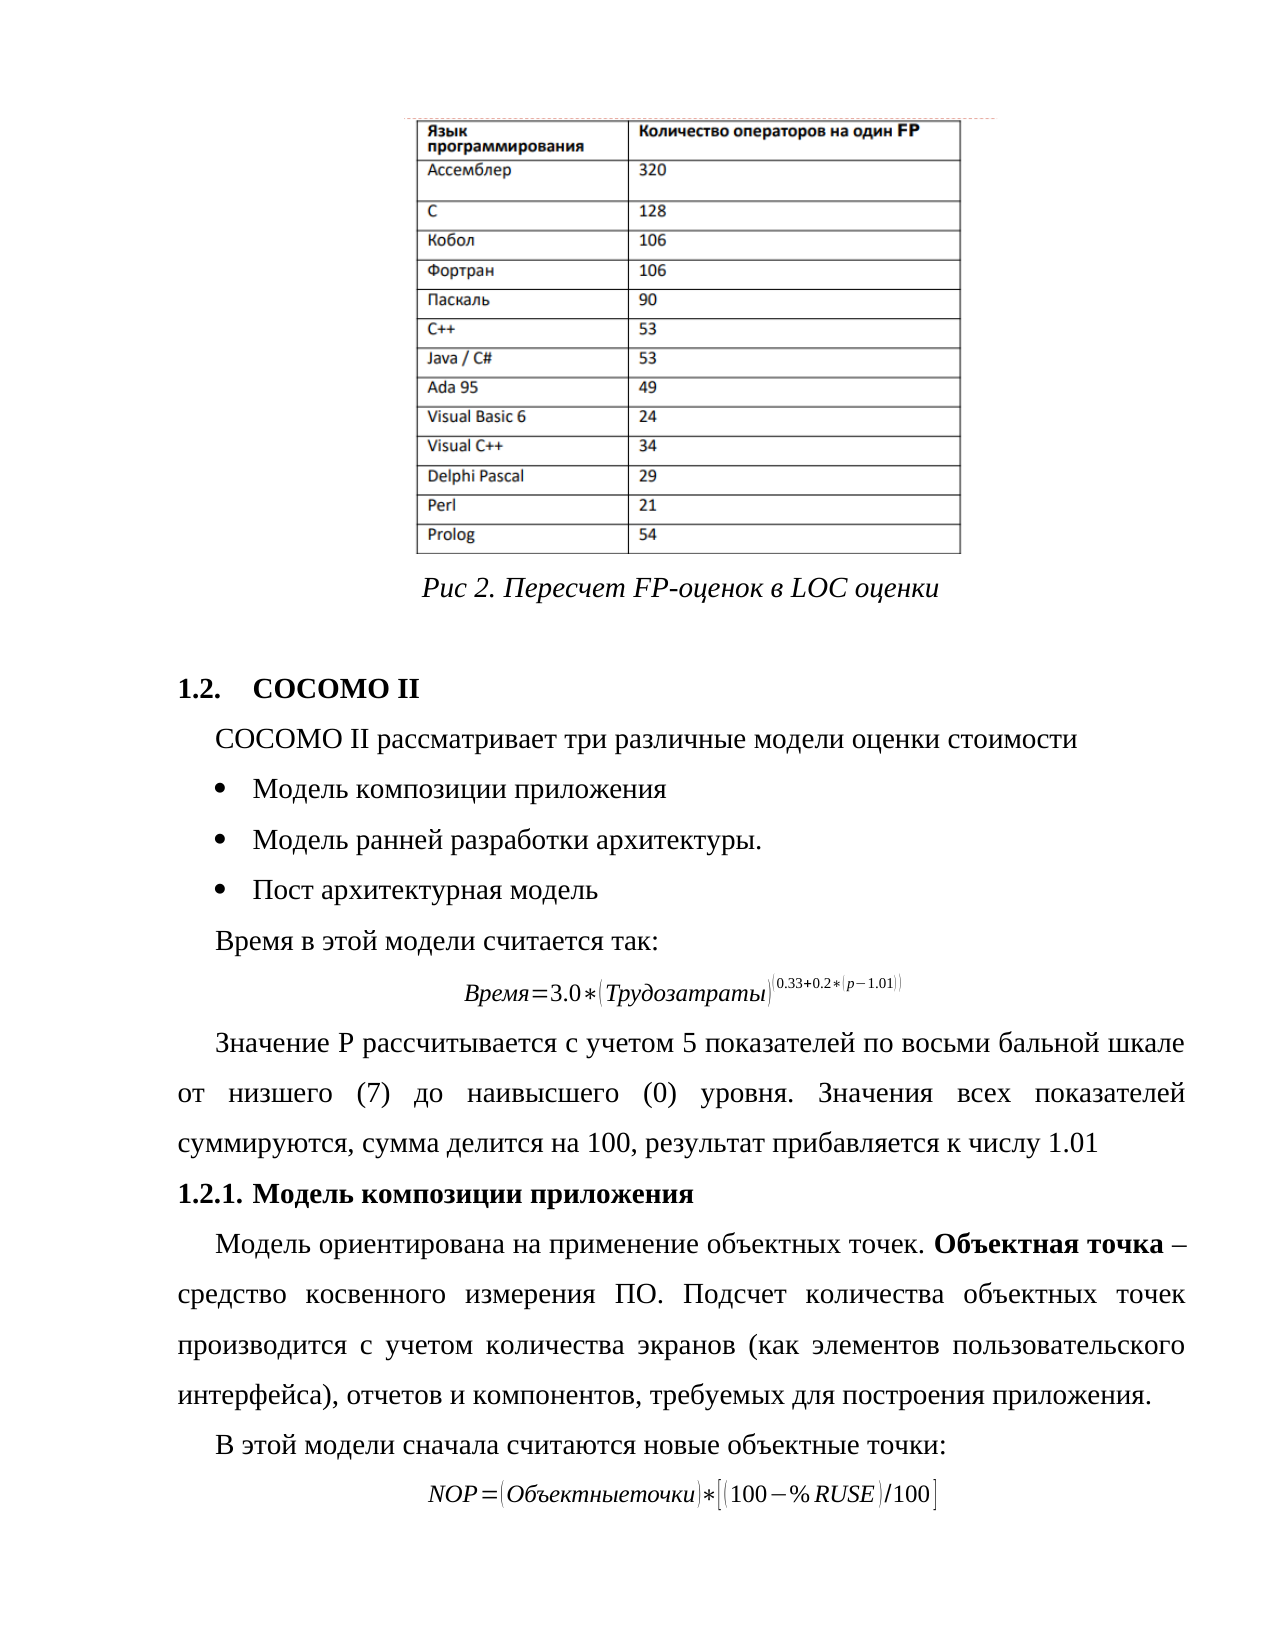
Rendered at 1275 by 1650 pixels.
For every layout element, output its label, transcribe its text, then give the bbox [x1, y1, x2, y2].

list Модель ранней разработки архитектуры. [215, 822, 1186, 856]
text Рис 2. Пересчет FP-оценок в LOC оценки [177, 570, 1186, 604]
picture [404, 118, 998, 554]
list Пост архитектурная модель [215, 872, 1186, 906]
subtitle Модель композиции приложения [177, 1176, 1186, 1209]
list Модель композиции приложения [215, 771, 1186, 805]
text COCOMO II рассматривает три различные модели оценки стоимости [177, 721, 1186, 755]
text Время в этой модели считается так: [177, 923, 1186, 956]
text Модель ориентирована на применение объектных точек. Объектная точка – средство косвенного измерения ПО. Подсчет количества объектных точек производится с учетом количества экранов (как элементов пользовательского интерфейса), отчетов и компонентов, требуемых для построения приложения. [177, 1226, 1186, 1411]
text Значение P рассчитывается с учетом 5 показателей по восьми бальной шкале от низшего (7) до наивысшего (0) уровня. Значения всех показателей суммируются, сумма делится на 100, результат прибавляется к числу 1.01 [177, 1025, 1186, 1159]
text В этой модели сначала считаются новые объектные точки: [177, 1427, 1186, 1461]
subtitle COCOMO II [177, 671, 1186, 704]
